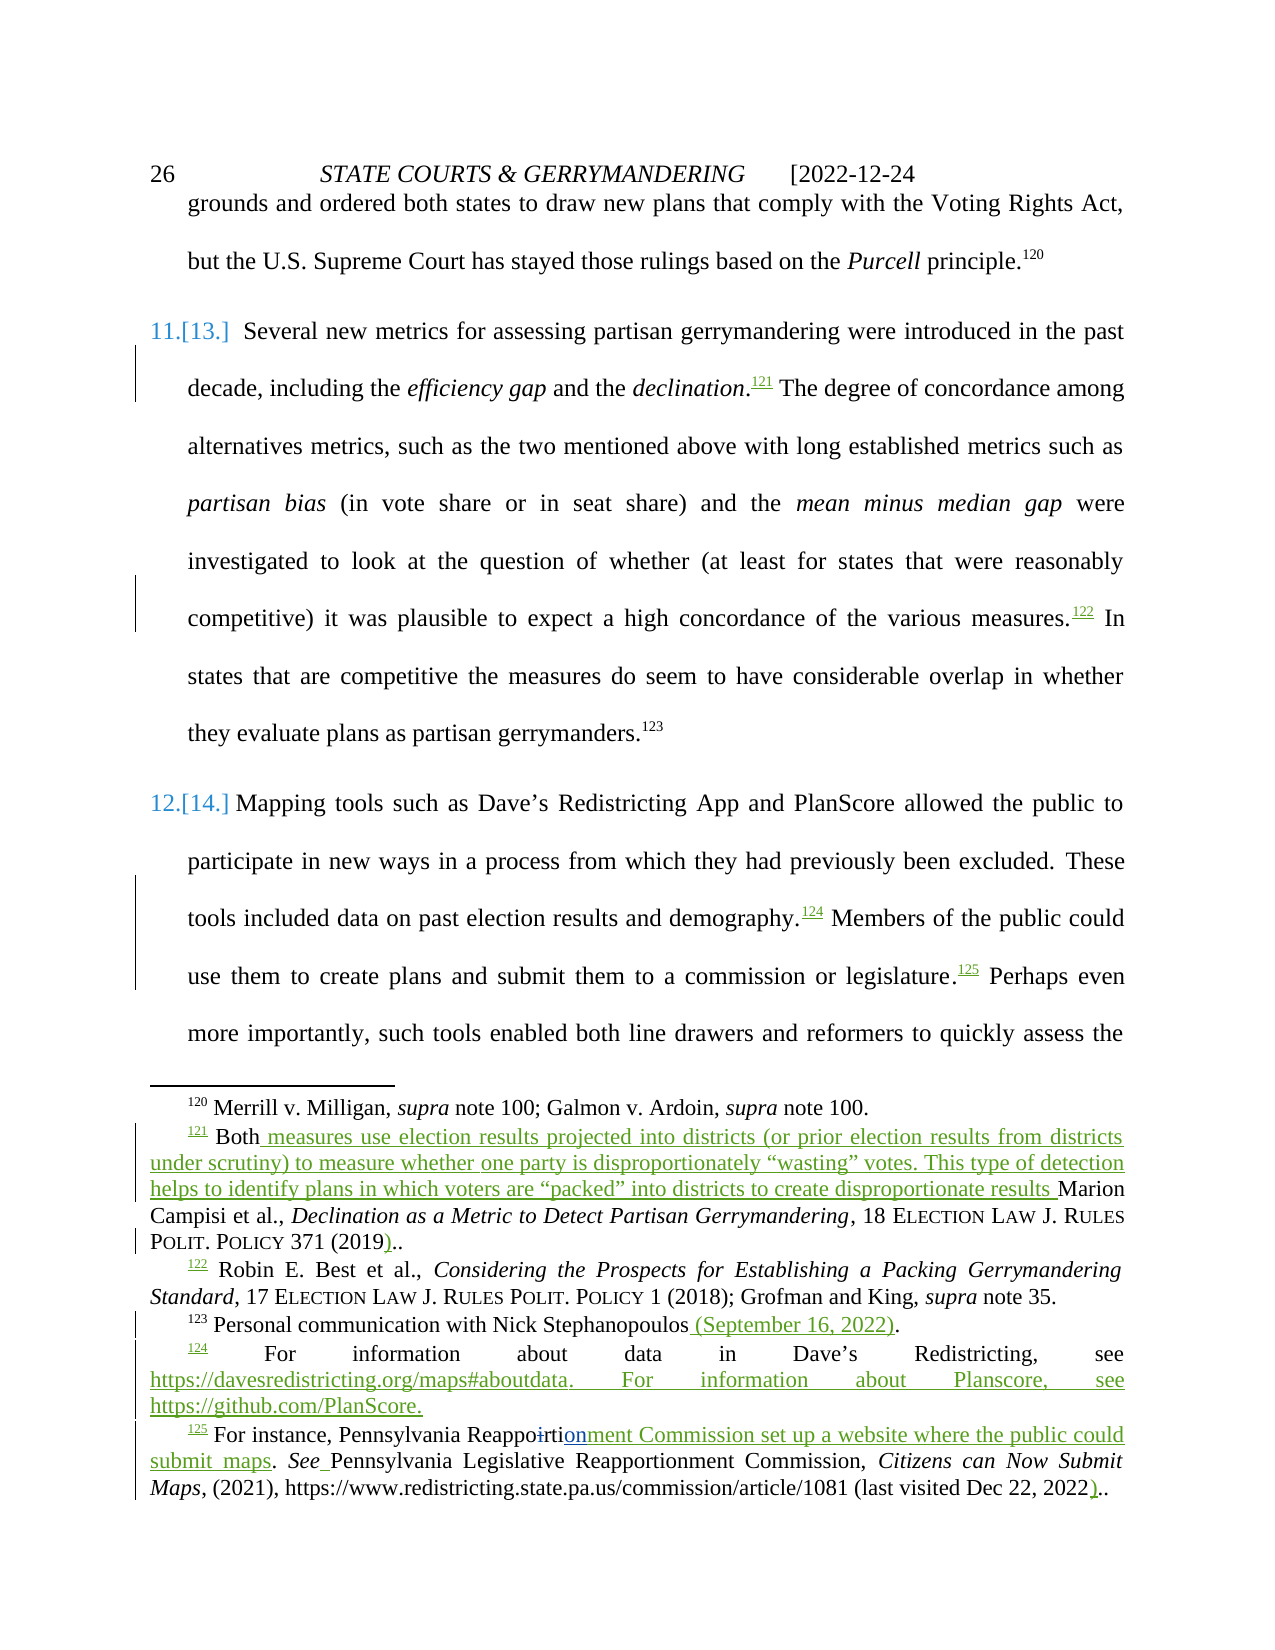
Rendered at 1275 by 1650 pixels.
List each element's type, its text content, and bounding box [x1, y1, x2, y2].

list Mapping tools such as Dave’s Redistricting App and PlanScore allowed the public to participate in new ways in a process from which they had previously been excluded. These tools included data on past election results and demography. Members of the public could use them to create plans and submit them to a commission or legislature. Perhaps even more importantly, such tools enabled both line drawers and reformers to quickly assess the degree to which a plan deviated from neutrality with respect to a large set of metrics and compare legislative maps to alternatives. [150, 788, 1125, 1047]
list Several new metrics for assessing partisan gerrymandering were introduced in the past decade, including the efficiency gap and the declination. The degree of concordance among alternatives metrics, such as the two mentioned above with long established metrics such as partisan bias (in vote share or in seat share) and the mean minus median gap were investigated to look at the question of whether (at least for states that were reasonably competitive) it was plausible to expect a high concordance of the various measures. In states that are competitive the measures do seem to have considerable overlap in whether they evaluate plans as partisan gerrymanders. [150, 316, 1125, 747]
list In 2022, to a greater extent than in previous decades, there will be congressional plans used for elections that trial courts have found to be unconstitutional. Delay in delivering census data, in conjunction with the end of Section Five preclearance, and contemporaneously with a new and unfortunate use of the Purcell Principle, made it possible for some maps found by trial courts to be unconstitutional to still be permitted for use for just the 2022 election. Purcell demands “that courts should not issue orders which change election rules in the period just before the election”. Moreover, the delay the creation of plans prohibited courts from holding trial on the merits. Even if a trial were to happen, and that court found a legislative plan unconstitutional, it would lack sufficient time to draw a constitutional remedial plan if the court deemed it necessary to give the legislature ‘another bite at the apple.’ Or, on appeal, a higher court would stay the decision on either Purcell grounds or because of a dispute in the interpretation of existing law. In Alabama and Louisiana, federal trial courts found legislative plans to be unconstitutional on Section Two grounds and ordered both states to draw new plans that comply with the Voting Rights Act, but the U.S. Supreme Court has stayed those rulings based on the Purcell principle. [150, 188, 1125, 274]
